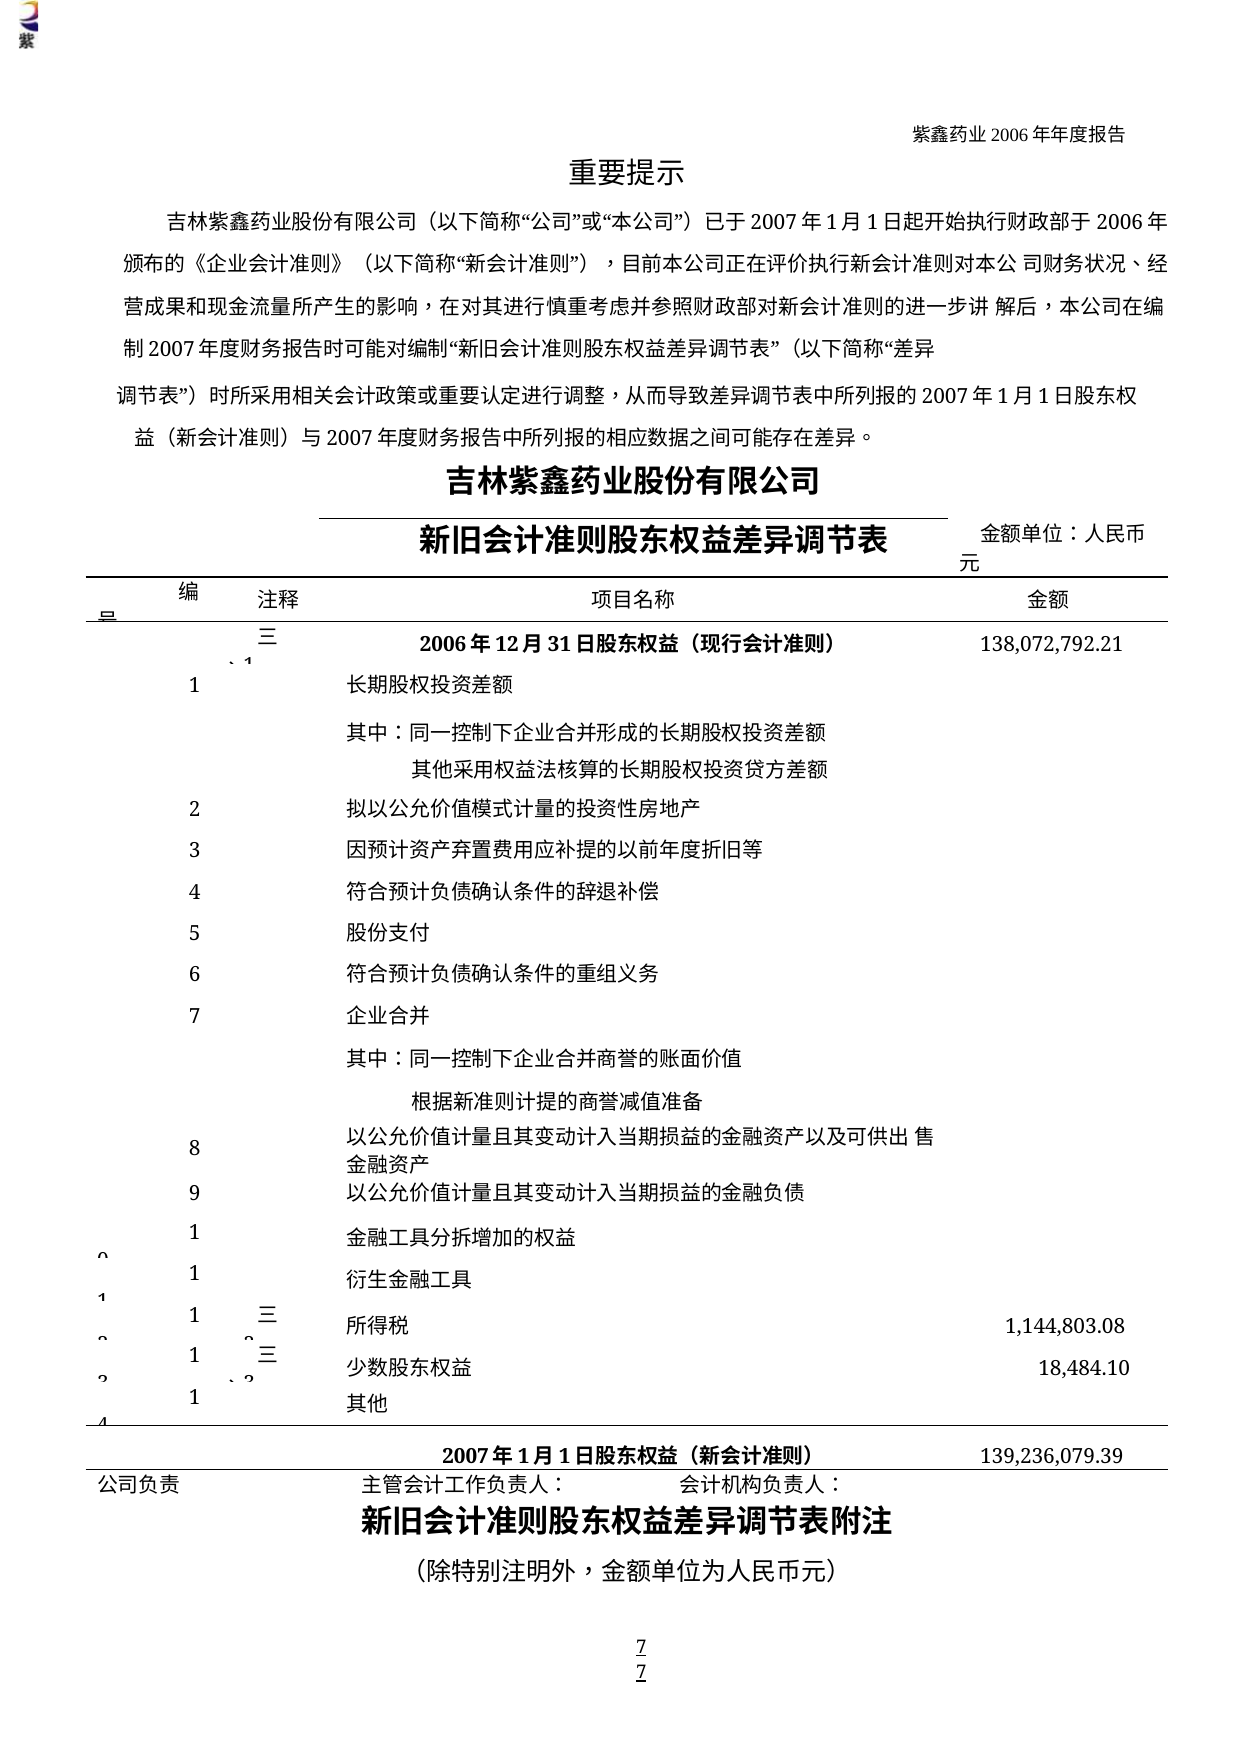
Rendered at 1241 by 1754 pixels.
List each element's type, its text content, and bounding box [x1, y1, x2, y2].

text 新旧会计准则股东权益差异调节表附注 [85, 1499, 1168, 1541]
text 重要提示 [85, 152, 1168, 192]
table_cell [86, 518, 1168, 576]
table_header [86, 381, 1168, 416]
text 吉林紫鑫药业股份有限公司（以下简称“公司”或“本公司”）已于2007年1月1日起开始执行财政部于 2006年颁布的《企业会计准则》（以下简称“新会计准则”），目前本公司正在评价执行新会计准则对本公 司财务状况、经营成果和现金流量所产生的影响，在对其进行慎重考虑并参照财政部对新会计准则的进一步讲 解后，本公司在编制2007年度财务报告时可能对编制“新旧会计准则股东权益差异调节表”（以下简称“差异 [123, 196, 1168, 365]
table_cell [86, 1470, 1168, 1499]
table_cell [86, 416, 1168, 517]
text （除特别注明外，金额单位为人民币元） [85, 1541, 1168, 1590]
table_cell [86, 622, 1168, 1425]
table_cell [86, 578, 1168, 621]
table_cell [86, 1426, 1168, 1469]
picture [18, 0, 39, 49]
